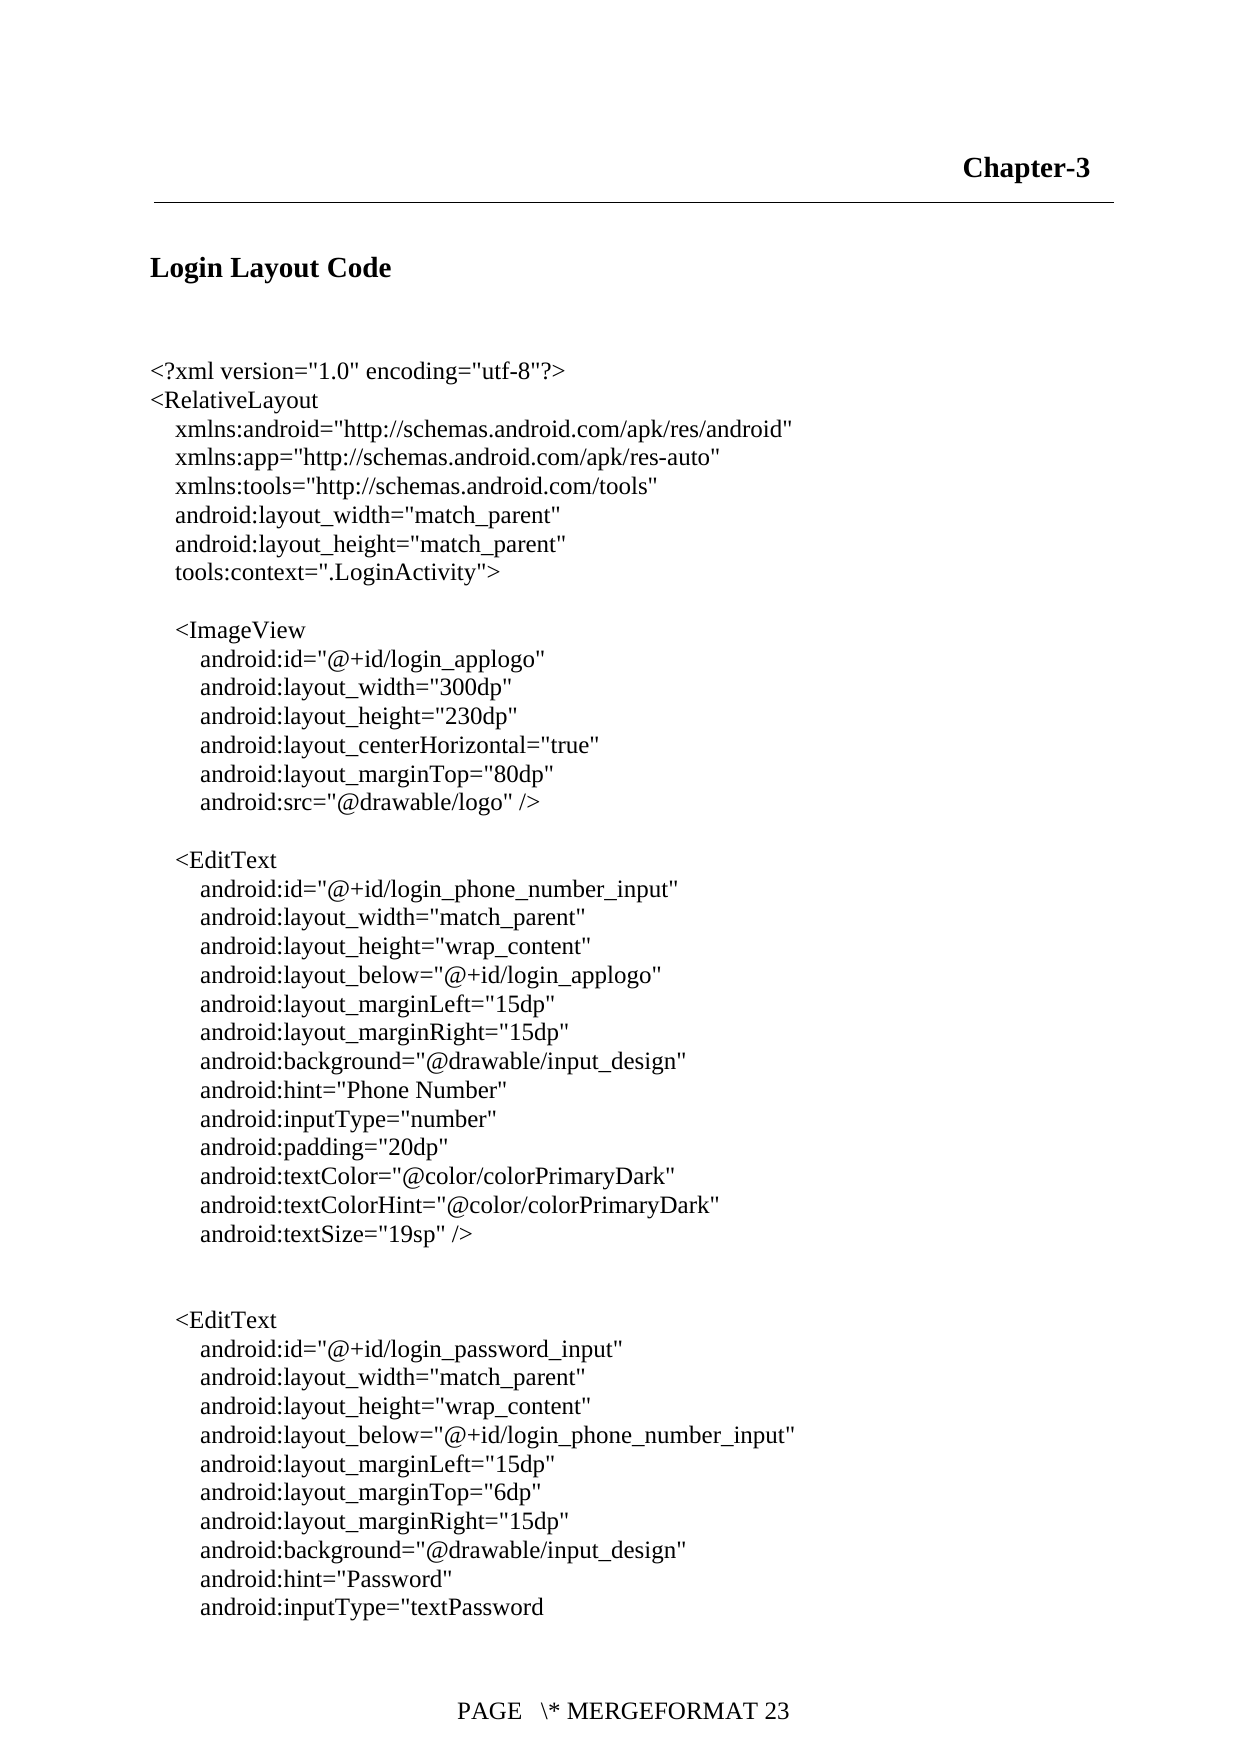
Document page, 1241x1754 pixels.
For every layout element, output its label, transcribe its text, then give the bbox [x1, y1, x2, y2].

text <ImageView [150, 615, 1090, 644]
text android:id="@+id/login_phone_number_input" [150, 874, 1090, 902]
text xmlns:app="http://schemas.android.com/apk/res-auto" [150, 442, 1090, 471]
text android:layout_marginRight="15dp" [150, 1017, 1090, 1046]
text android:layout_marginRight="15dp" [150, 1506, 1090, 1535]
text android:layout_height="wrap_content" [150, 1391, 1090, 1420]
text Login Layout Code [150, 251, 1090, 284]
text <RelativeLayout [150, 385, 1090, 414]
text android:src="@drawable/logo" /> [150, 787, 1090, 816]
text android:layout_height="230dp" [150, 701, 1090, 730]
text android:layout_height="match_parent" [150, 529, 1090, 557]
text android:hint="Phone Number" [150, 1075, 1090, 1104]
text android:layout_marginTop="80dp" [150, 759, 1090, 787]
text android:layout_width="300dp" [150, 672, 1090, 701]
text android:hint="Password" [150, 1564, 1090, 1592]
text android:layout_below="@+id/login_applogo" [150, 960, 1090, 989]
text <EditText [150, 1305, 1090, 1334]
text android:inputType="textPassword [150, 1592, 1090, 1621]
text android:textColorHint="@color/colorPrimaryDark" [150, 1190, 1090, 1219]
text android:textColor="@color/colorPrimaryDark" [150, 1161, 1090, 1190]
text android:layout_marginLeft="15dp" [150, 1449, 1090, 1477]
text android:layout_height="wrap_content" [150, 931, 1090, 960]
text <EditText [150, 845, 1090, 874]
text tools:context=".LoginActivity"> [150, 557, 1090, 586]
text android:background="@drawable/input_design" [150, 1046, 1090, 1075]
text android:inputType="number" [150, 1104, 1090, 1132]
text android:layout_marginTop="6dp" [150, 1477, 1090, 1506]
text android:padding="20dp" [150, 1132, 1090, 1161]
text android:textSize="19sp" /> [150, 1219, 1090, 1247]
text android:layout_below="@+id/login_phone_number_input" [150, 1420, 1090, 1449]
text android:layout_marginLeft="15dp" [150, 989, 1090, 1017]
text android:layout_width="match_parent" [150, 1362, 1090, 1391]
text android:background="@drawable/input_design" [150, 1535, 1090, 1564]
text android:layout_centerHorizontal="true" [150, 730, 1090, 759]
text android:id="@+id/login_password_input" [150, 1334, 1090, 1362]
text xmlns:android="http://schemas.android.com/apk/res/android" [150, 414, 1090, 442]
text android:id="@+id/login_applogo" [150, 644, 1090, 672]
text <?xml version="1.0" encoding="utf-8"?> [150, 356, 1090, 385]
text android:layout_width="match_parent" [150, 500, 1090, 529]
text xmlns:tools="http://schemas.android.com/tools" [150, 471, 1090, 500]
text android:layout_width="match_parent" [150, 902, 1090, 931]
text Chapter-3 [150, 150, 1090, 183]
